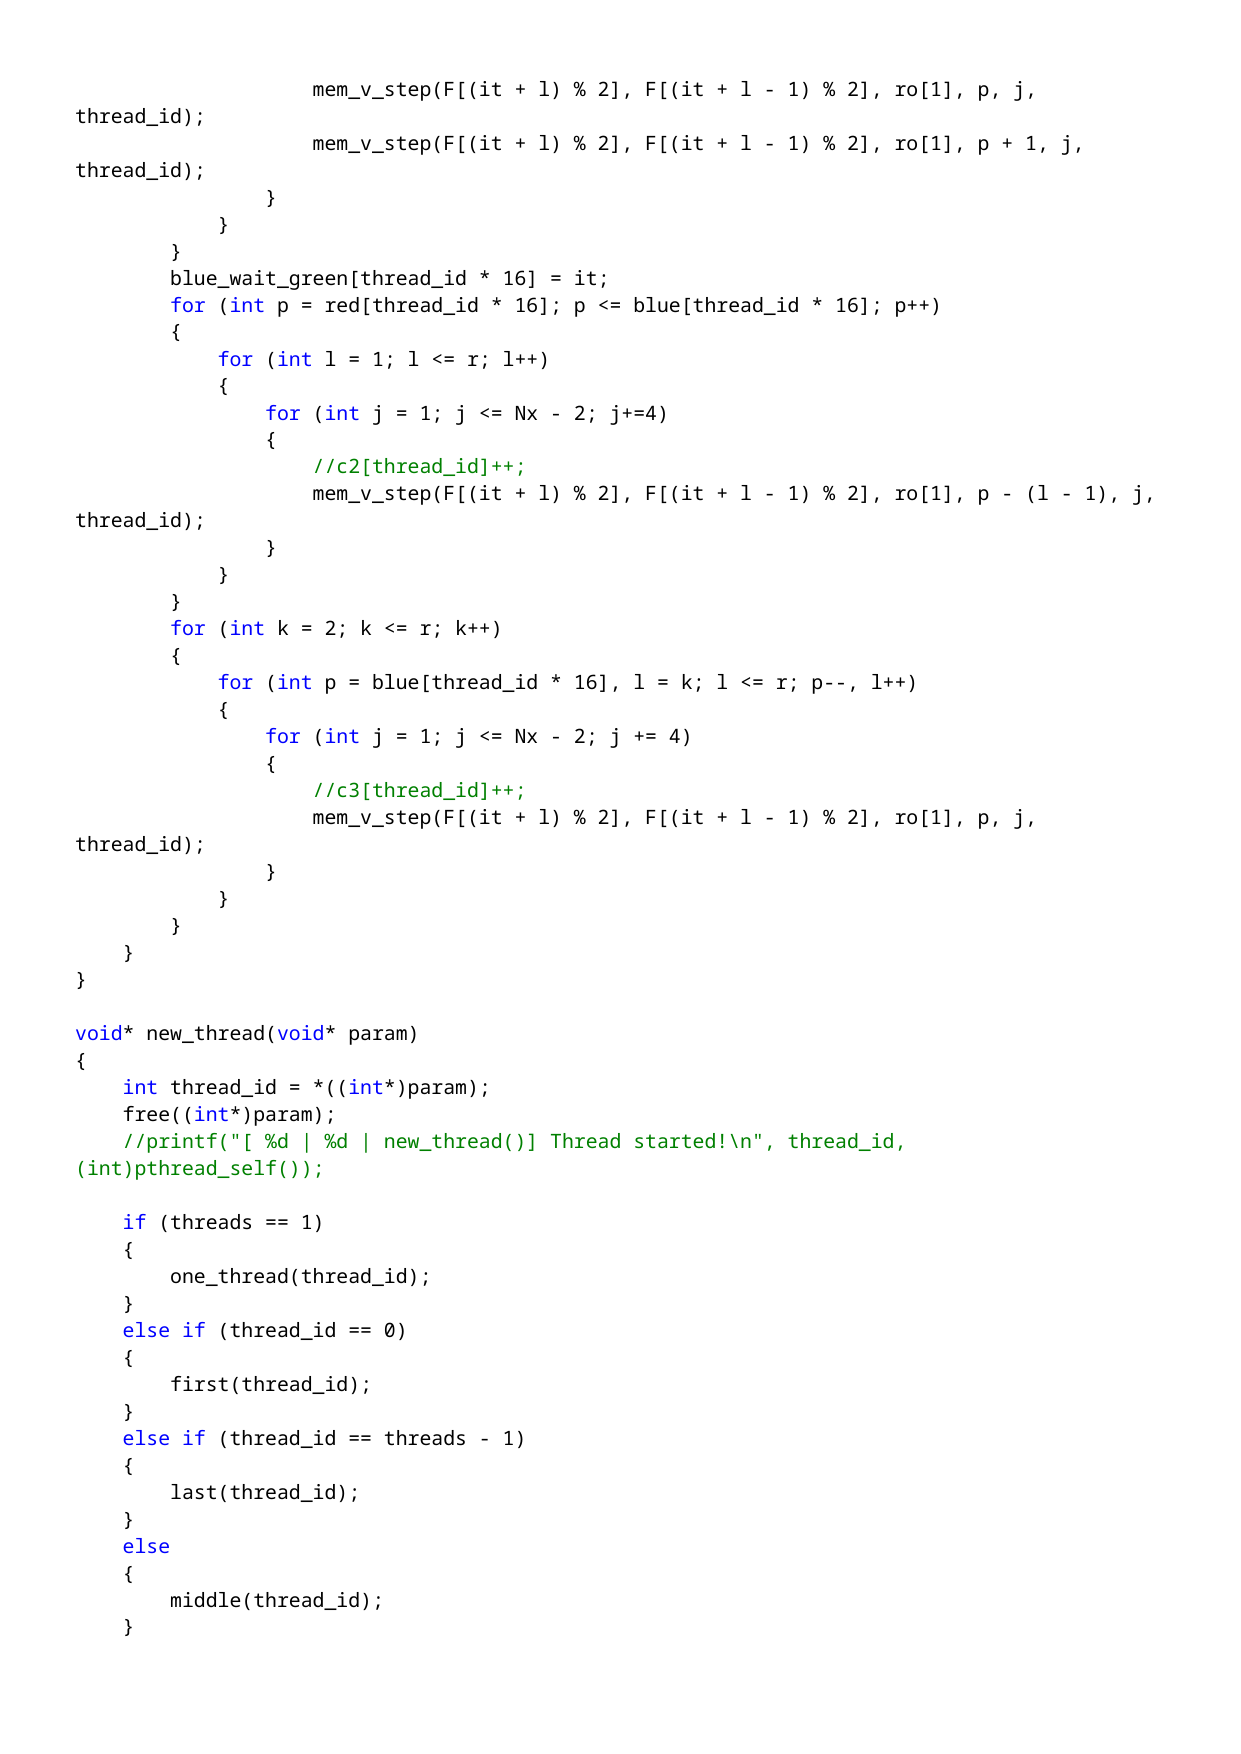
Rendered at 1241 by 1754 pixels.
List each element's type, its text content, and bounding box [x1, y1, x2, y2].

text { [75, 1559, 1165, 1586]
text //c3[thread_id]++; [75, 776, 1165, 803]
text mem_v_step(F[(it + l) % 2], F[(it + l - 1) % 2], ro[1], p, j, thread_id); [75, 75, 1165, 129]
text } [75, 1613, 1165, 1640]
text //printf("[ %d | %d | new_thread()] Thread started!\n", thread_id, (int)pthread_self()); [75, 1127, 1165, 1181]
text else if (thread_id == threads - 1) [75, 1424, 1165, 1451]
text } [75, 183, 1165, 210]
text free((int*)param); [75, 1100, 1165, 1127]
text for (int l = 1; l <= r; l++) [75, 345, 1165, 372]
text else [75, 1532, 1165, 1559]
text for (int k = 2; k <= r; k++) [75, 614, 1165, 642]
text int thread_id = *((int*)param); [75, 1073, 1165, 1100]
text //c2[thread_id]++; [75, 453, 1165, 480]
text } [75, 210, 1165, 237]
text { [75, 696, 1165, 722]
text { [75, 642, 1165, 668]
text } [75, 237, 1165, 264]
text { [75, 318, 1165, 345]
text else if (thread_id == 0) [75, 1316, 1165, 1343]
text one_thread(thread_id); [75, 1262, 1165, 1289]
text first(thread_id); [75, 1370, 1165, 1397]
text } [75, 561, 1165, 588]
text if (threads == 1) [75, 1208, 1165, 1235]
text } [75, 857, 1165, 884]
text for (int p = red[thread_id * 16]; p <= blue[thread_id * 16]; p++) [75, 291, 1165, 318]
text middle(thread_id); [75, 1586, 1165, 1613]
text { [75, 1046, 1165, 1073]
text } [75, 1397, 1165, 1424]
text } [75, 911, 1165, 938]
text for (int j = 1; j <= Nx - 2; j+=4) [75, 399, 1165, 426]
text } [75, 965, 1165, 992]
text mem_v_step(F[(it + l) % 2], F[(it + l - 1) % 2], ro[1], p, j, thread_id); [75, 803, 1165, 857]
text { [75, 426, 1165, 453]
text for (int p = blue[thread_id * 16], l = k; l <= r; p--, l++) [75, 668, 1165, 696]
text } [75, 534, 1165, 561]
text blue_wait_green[thread_id * 16] = it; [75, 264, 1165, 291]
text last(thread_id); [75, 1478, 1165, 1505]
text mem_v_step(F[(it + l) % 2], F[(it + l - 1) % 2], ro[1], p + 1, j, thread_id); [75, 129, 1165, 183]
text { [75, 749, 1165, 776]
text { [75, 1343, 1165, 1370]
text } [75, 588, 1165, 614]
text } [75, 938, 1165, 965]
text mem_v_step(F[(it + l) % 2], F[(it + l - 1) % 2], ro[1], p - (l - 1), j, thread_id); [75, 480, 1165, 534]
text } [75, 884, 1165, 911]
text } [75, 1289, 1165, 1316]
text { [75, 1235, 1165, 1262]
text void* new_thread(void* param) [75, 1019, 1165, 1046]
text { [75, 372, 1165, 399]
text } [75, 1505, 1165, 1532]
text { [75, 1451, 1165, 1478]
text for (int j = 1; j <= Nx - 2; j += 4) [75, 722, 1165, 749]
